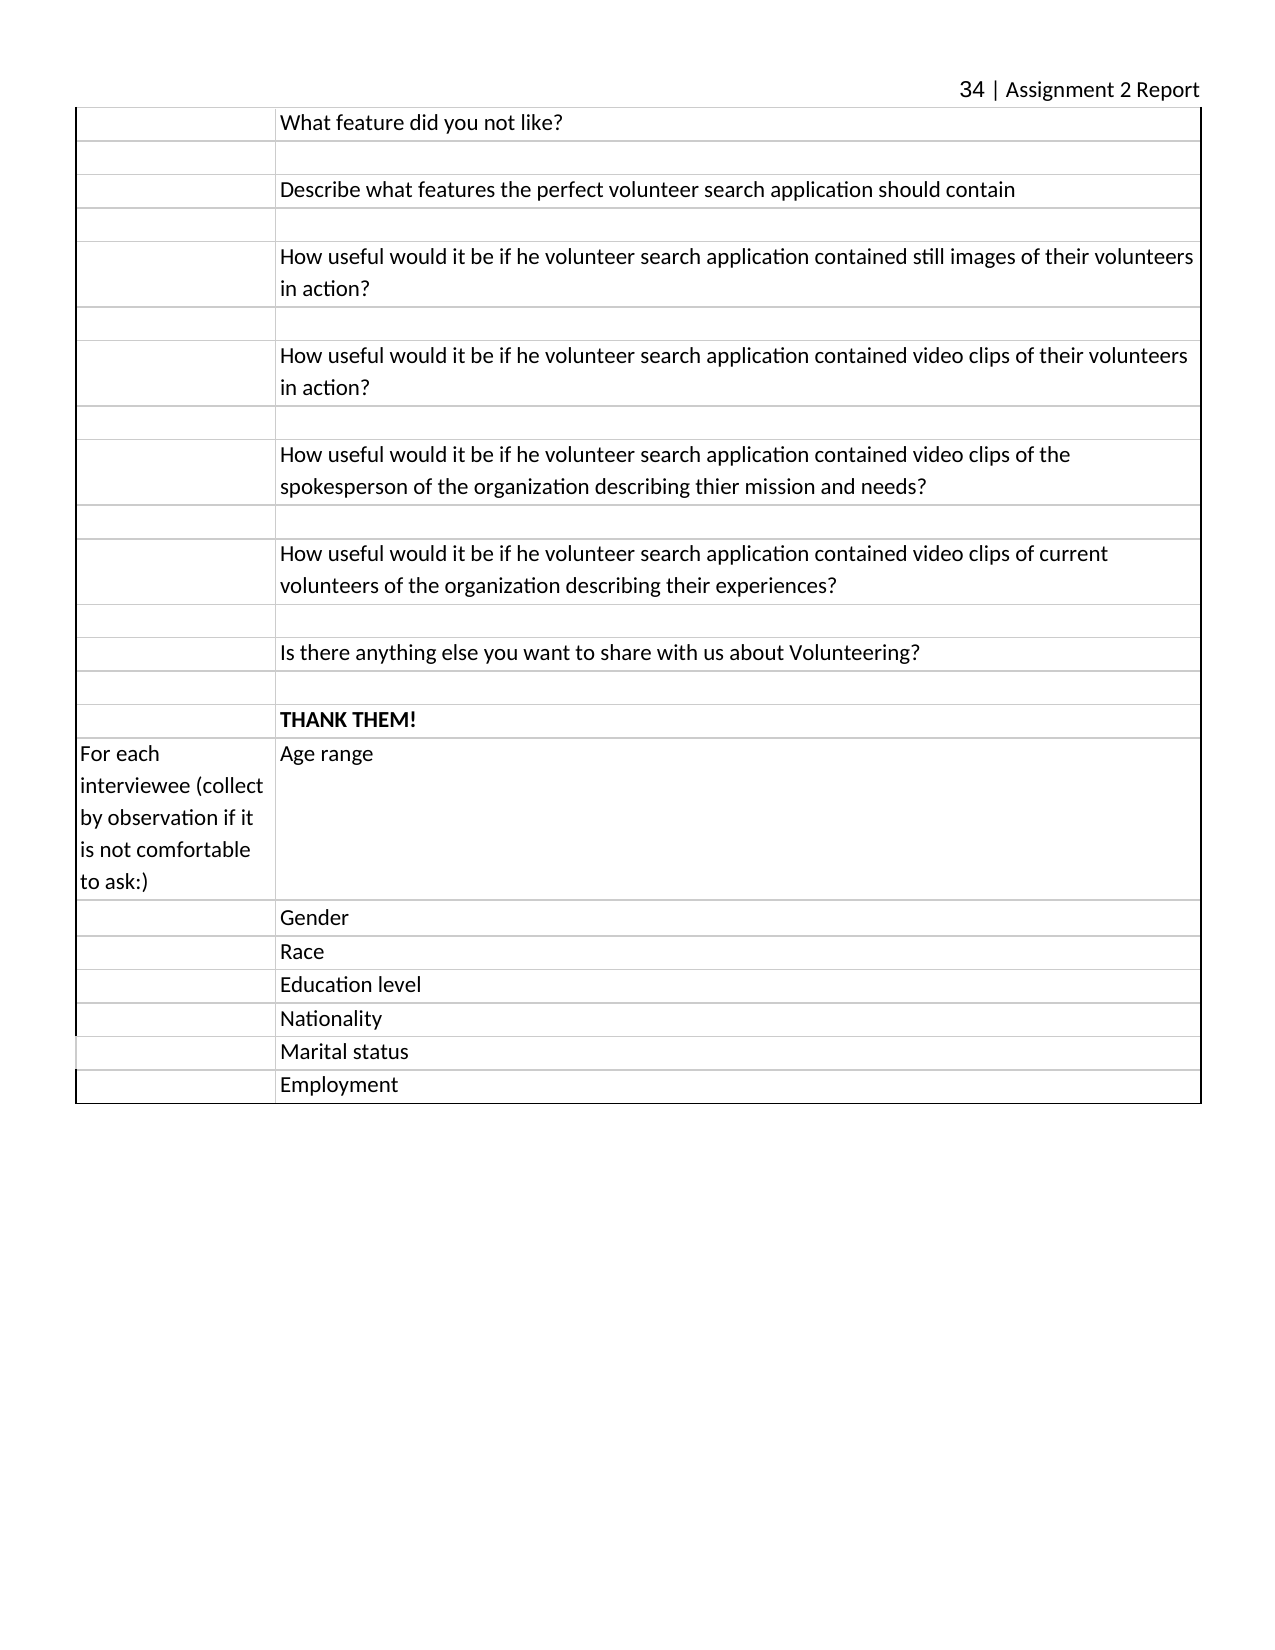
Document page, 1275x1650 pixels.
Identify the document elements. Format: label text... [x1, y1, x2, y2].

table_cell THANK THEM! [276, 705, 1200, 737]
table_cell How useful would it be if he volunteer search application contained video clips of their volunteers in action? [276, 341, 1200, 405]
table_cell [77, 506, 275, 538]
table_cell [276, 672, 1200, 704]
table_cell [77, 1071, 275, 1102]
table_cell [77, 638, 275, 670]
table_cell [77, 142, 275, 174]
table_cell [77, 605, 275, 637]
table_cell Marital status [276, 1037, 1200, 1069]
table_cell Age range [276, 739, 1200, 899]
table_cell [77, 970, 275, 1002]
table_cell Education level [276, 970, 1200, 1002]
table_cell [77, 242, 275, 306]
table_cell [77, 937, 275, 969]
table_cell How useful would it be if he volunteer search application contained video clips of the spokesperson of the organization describing thier mission and needs? [276, 440, 1200, 504]
table_cell [77, 705, 275, 737]
table_cell How useful would it be if he volunteer search application contained video clips of current volunteers of the organization describing their experiences? [276, 540, 1200, 603]
table_cell [77, 540, 275, 603]
table_cell [77, 341, 275, 405]
table_cell [276, 142, 1200, 174]
table_cell How useful would it be if he volunteer search application contained still images of their volunteers in action? [276, 242, 1200, 306]
table_cell [276, 605, 1200, 637]
table_cell [77, 108, 275, 140]
table_cell [276, 506, 1200, 538]
table_cell [276, 308, 1200, 340]
table_cell [77, 308, 275, 340]
table_cell [77, 901, 275, 935]
table_cell [77, 1037, 275, 1069]
table_cell [77, 175, 275, 207]
table_cell [77, 209, 275, 241]
table_cell [77, 440, 275, 504]
table_cell [276, 209, 1200, 241]
table_cell Race [276, 937, 1200, 969]
table_cell Describe what features the perfect volunteer search application should contain [276, 175, 1200, 207]
table_cell [77, 1004, 275, 1036]
table_cell Nationality [276, 1004, 1200, 1036]
table_cell [77, 672, 275, 704]
table_cell What feature did you not like? [276, 108, 1200, 140]
table_cell Is there anything else you want to share with us about Volunteering? [276, 638, 1200, 670]
table_cell For each interviewee (collect by observation if it is not comfortable to ask:) [77, 739, 275, 899]
table_cell [77, 407, 275, 439]
table_cell Employment [276, 1071, 1200, 1102]
table_cell Gender [276, 901, 1200, 935]
table_cell [276, 407, 1200, 439]
